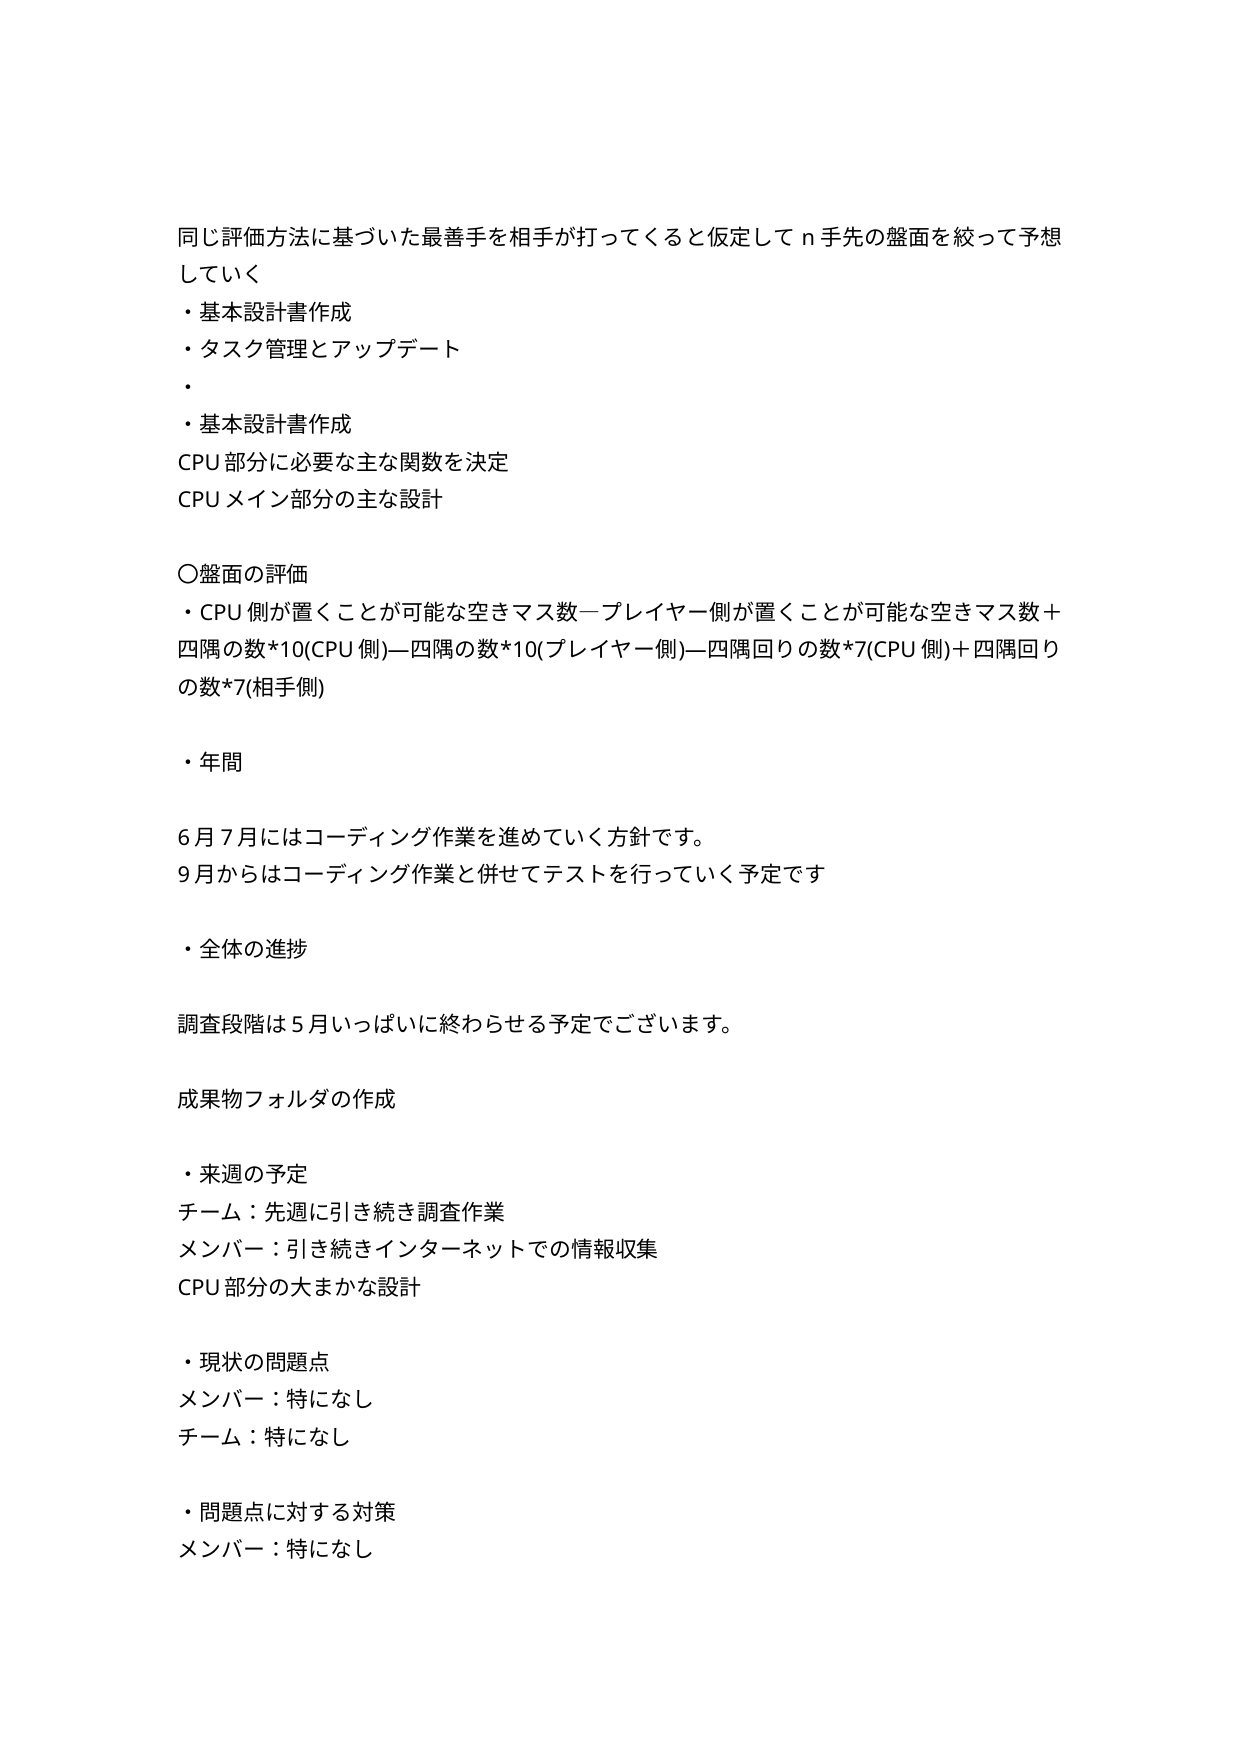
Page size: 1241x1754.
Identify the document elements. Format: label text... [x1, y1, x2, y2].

text チーム：先週に引き続き調査作業 [177, 1192, 1063, 1229]
text 調査段階は5月いっぱいに終わらせる予定でございます。 [177, 1004, 1063, 1042]
text CPUメイン部分の主な設計 [177, 479, 1063, 517]
text 〇盤面の評価 [177, 554, 1063, 592]
text 6月7月にはコーディング作業を進めていく方針です。 [177, 817, 1063, 854]
text ・問題点に対する対策 [177, 1492, 1063, 1529]
text ・年間 [177, 742, 1063, 779]
text 同じ評価方法に基づいた最善手を相手が打ってくると仮定してn手先の盤面を絞って予想していく [177, 217, 1063, 292]
text ・基本設計書作成 [177, 404, 1063, 442]
text ・基本設計書作成 [177, 292, 1063, 329]
text メンバー：特になし [177, 1529, 1063, 1567]
text ・来週の予定 [177, 1154, 1063, 1192]
text メンバー：特になし [177, 1379, 1063, 1417]
text ・CPU側が置くことが可能な空きマス数―プレイヤー側が置くことが可能な空きマス数＋四隅の数*10(CPU側)―四隅の数*10(プレイヤー側)―四隅回りの数*7(CPU側)＋四隅回りの数*7(相手側) [177, 592, 1063, 704]
text メンバー：引き続きインターネットでの情報収集 [177, 1229, 1063, 1267]
text ・タスク管理とアップデート [177, 329, 1063, 367]
text 成果物フォルダの作成 [177, 1079, 1063, 1117]
text ・現状の問題点 [177, 1342, 1063, 1379]
text ・ [177, 367, 1063, 404]
text CPU部分に必要な主な関数を決定 [177, 442, 1063, 479]
text ・全体の進捗 [177, 929, 1063, 967]
text チーム：特になし [177, 1417, 1063, 1454]
text CPU部分の大まかな設計 [177, 1267, 1063, 1304]
text 9月からはコーディング作業と併せてテストを行っていく予定です [177, 854, 1063, 892]
